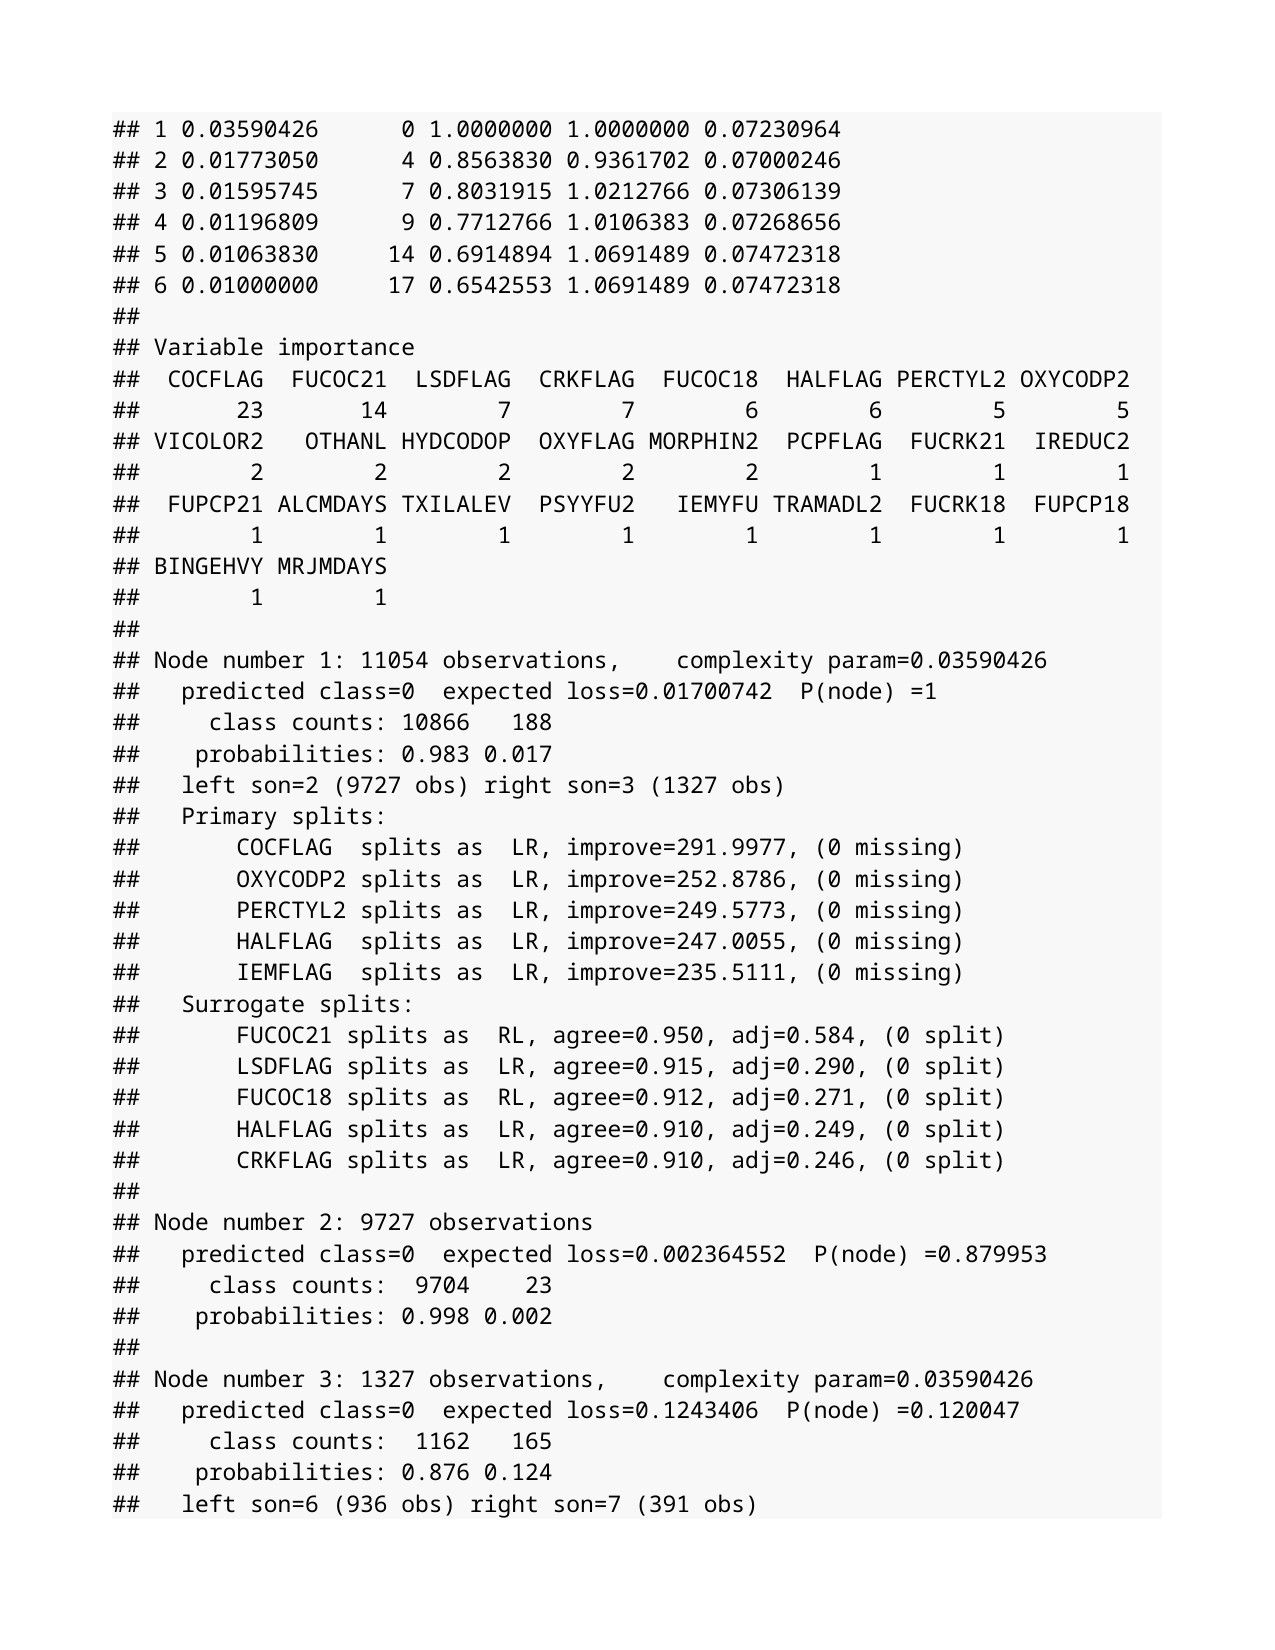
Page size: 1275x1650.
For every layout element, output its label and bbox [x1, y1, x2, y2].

text [112, 112, 1162, 1519]
